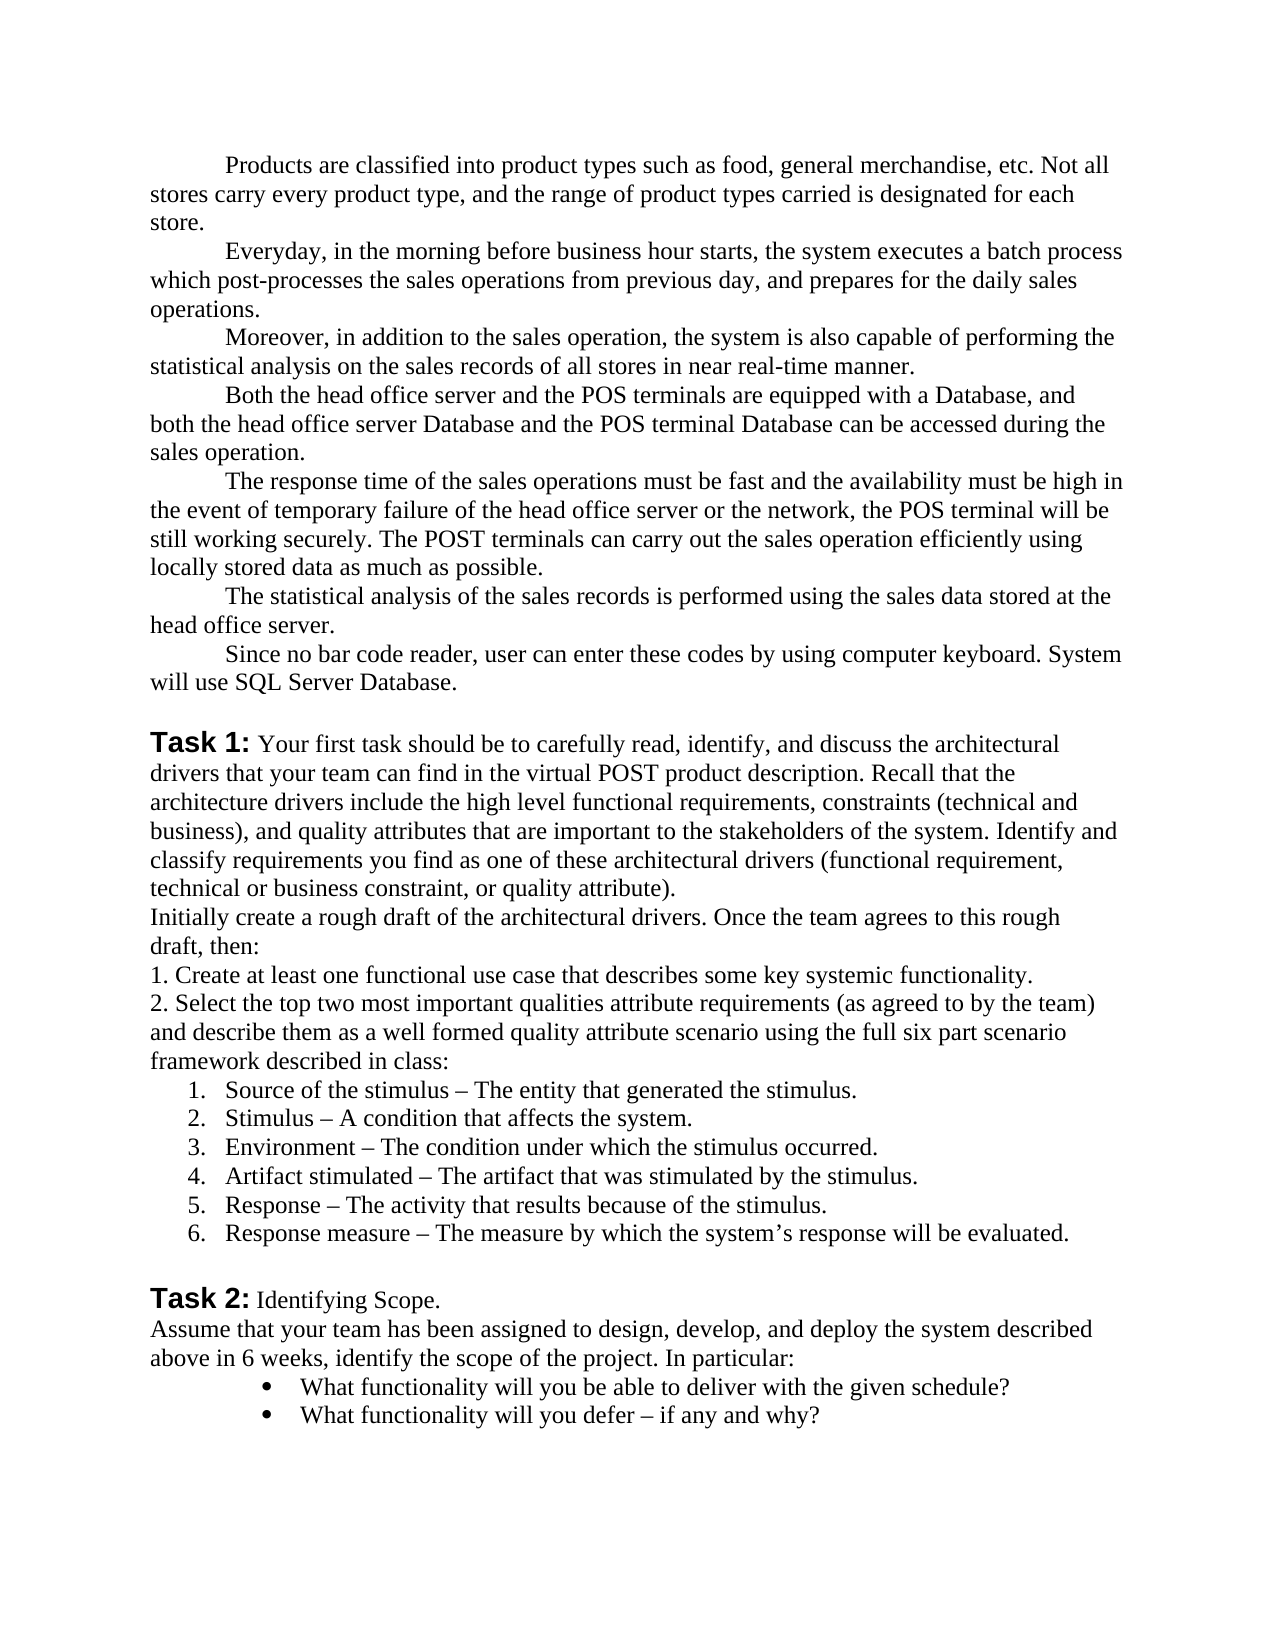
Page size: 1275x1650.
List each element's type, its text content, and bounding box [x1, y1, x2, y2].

text draft, then: [150, 931, 1125, 960]
list Environment – The condition under which the stimulus occurred. [187, 1132, 1125, 1161]
text The response time of the sales operations must be fast and the availability must be high in the event of temporary failure of the head office server or the network, the POS terminal will be still working securely. The POST terminals can carry out the sales operation efficiently using locally stored data as much as possible. [150, 466, 1125, 581]
text and describe them as a well formed quality attribute scenario using the full six part scenario [150, 1017, 1125, 1046]
text Task 2: Identifying Scope. [150, 1281, 1125, 1314]
list Response – The activity that results because of the stimulus. [187, 1190, 1125, 1218]
text The statistical analysis of the sales records is performed using the sales data stored at the head office server. [150, 581, 1125, 639]
list What functionality will you be able to deliver with the given schedule? [262, 1372, 1125, 1401]
text Initially create a rough draft of the architectural drivers. Once the team agrees to this rough [150, 902, 1125, 931]
list What functionality will you defer – if any and why? [262, 1401, 1125, 1429]
text Task 1: Your first task should be to carefully read, identify, and discuss the architectural drivers that your team can find in the virtual POST product description. Recall that the architecture drivers include the high level functional requirements, constraints (technical and business), and quality attributes that are important to the stakeholders of the system. Identify and classify requirements you find as one of these architectural drivers (functional requirement, technical or business constraint, or quality attribute). [150, 725, 1125, 902]
text Everyday, in the morning before business hour starts, the system executes a batch process which post-processes the sales operations from previous day, and prepares for the daily sales operations. [150, 236, 1125, 322]
text 1. Create at least one functional use case that describes some key systemic functionality. [150, 960, 1125, 988]
text 2. Select the top two most important qualities attribute requirements (as agreed to by the team) [150, 988, 1125, 1017]
list Response measure – The measure by which the system’s response will be evaluated. [187, 1218, 1125, 1247]
text framework described in class: [150, 1046, 1125, 1075]
list Stimulus – A condition that affects the system. [187, 1103, 1125, 1132]
list Artifact stimulated – The artifact that was stimulated by the stimulus. [187, 1161, 1125, 1190]
text Both the head office server and the POS terminals are equipped with a Database, and both the head office server Database and the POS terminal Database can be accessed during the sales operation. [150, 380, 1125, 466]
list Source of the stimulus – The entity that generated the stimulus. [187, 1075, 1125, 1103]
text Moreover, in addition to the sales operation, the system is also capable of performing the statistical analysis on the sales records of all stores in near real-time manner. [150, 322, 1125, 380]
text Since no bar code reader, user can enter these codes by using computer keyboard. System will use SQL Server Database. [150, 639, 1125, 696]
text Products are classified into product types such as food, general merchandise, etc. Not all stores carry every product type, and the range of product types carried is designated for each store. [150, 150, 1125, 236]
text Assume that your team has been assigned to design, develop, and deploy the system described above in 6 weeks, identify the scope of the project. In particular: [150, 1314, 1125, 1372]
